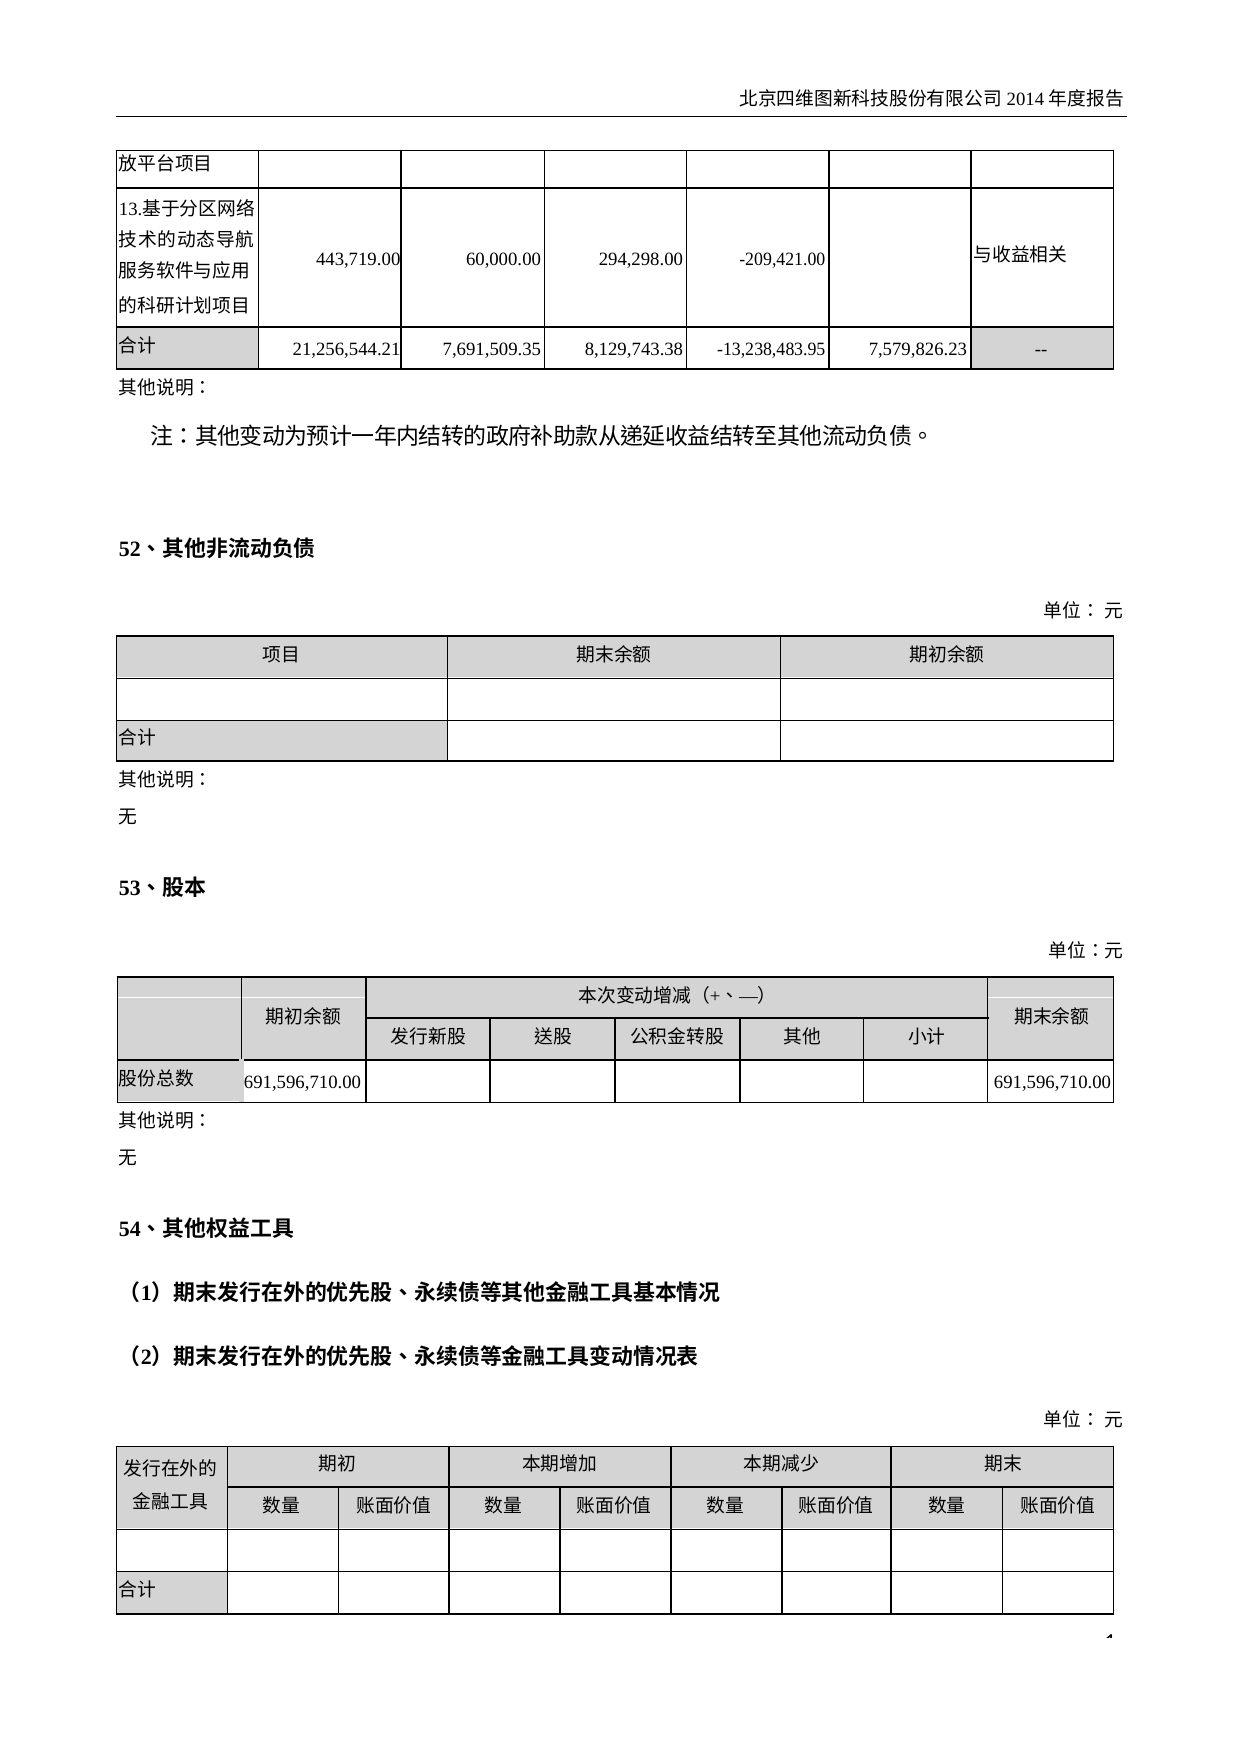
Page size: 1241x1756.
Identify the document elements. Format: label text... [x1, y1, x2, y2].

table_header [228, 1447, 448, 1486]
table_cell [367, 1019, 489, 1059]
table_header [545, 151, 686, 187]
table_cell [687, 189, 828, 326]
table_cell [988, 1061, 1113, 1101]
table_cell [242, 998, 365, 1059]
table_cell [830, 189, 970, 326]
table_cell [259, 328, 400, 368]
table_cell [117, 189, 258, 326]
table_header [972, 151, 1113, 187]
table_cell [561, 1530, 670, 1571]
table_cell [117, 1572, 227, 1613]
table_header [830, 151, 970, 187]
text 单位： 元 [104, 598, 1123, 623]
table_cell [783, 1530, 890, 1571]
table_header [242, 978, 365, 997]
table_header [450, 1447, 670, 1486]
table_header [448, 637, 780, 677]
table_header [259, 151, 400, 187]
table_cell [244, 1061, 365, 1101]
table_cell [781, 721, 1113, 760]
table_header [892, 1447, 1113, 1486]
text 其他说明： 无 [119, 1108, 214, 1170]
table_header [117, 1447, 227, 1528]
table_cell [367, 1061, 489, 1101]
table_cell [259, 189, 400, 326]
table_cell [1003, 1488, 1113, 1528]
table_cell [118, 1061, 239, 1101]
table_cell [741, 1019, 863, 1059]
text 54、其他权益工具 [119, 1213, 1138, 1243]
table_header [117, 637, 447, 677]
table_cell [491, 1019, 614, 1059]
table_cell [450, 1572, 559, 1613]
text 其他说明： [119, 374, 1138, 400]
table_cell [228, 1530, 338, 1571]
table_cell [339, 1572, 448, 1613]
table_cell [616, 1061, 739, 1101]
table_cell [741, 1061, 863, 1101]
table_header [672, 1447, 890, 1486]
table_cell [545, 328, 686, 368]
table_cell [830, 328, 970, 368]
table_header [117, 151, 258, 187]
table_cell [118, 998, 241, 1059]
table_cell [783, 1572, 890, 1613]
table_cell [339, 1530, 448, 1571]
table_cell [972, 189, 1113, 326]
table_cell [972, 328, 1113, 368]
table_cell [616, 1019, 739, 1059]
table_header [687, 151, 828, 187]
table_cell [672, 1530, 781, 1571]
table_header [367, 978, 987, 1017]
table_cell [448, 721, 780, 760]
text 52、其他非流动负债 [119, 533, 1138, 562]
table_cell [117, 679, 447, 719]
text （2）期末发行在外的优先股、永续债等金融工具变动情况表 [119, 1341, 1138, 1371]
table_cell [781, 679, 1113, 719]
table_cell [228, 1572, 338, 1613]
text 单位： 元 [104, 1407, 1123, 1432]
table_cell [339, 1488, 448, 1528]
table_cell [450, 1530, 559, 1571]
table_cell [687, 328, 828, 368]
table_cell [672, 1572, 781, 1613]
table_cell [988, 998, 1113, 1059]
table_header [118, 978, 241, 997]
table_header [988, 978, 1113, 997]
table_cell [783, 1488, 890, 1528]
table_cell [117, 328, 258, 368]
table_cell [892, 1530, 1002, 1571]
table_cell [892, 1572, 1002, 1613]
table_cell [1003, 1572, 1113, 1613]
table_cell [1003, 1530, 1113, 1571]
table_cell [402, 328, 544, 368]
text 单位：元 [104, 937, 1123, 963]
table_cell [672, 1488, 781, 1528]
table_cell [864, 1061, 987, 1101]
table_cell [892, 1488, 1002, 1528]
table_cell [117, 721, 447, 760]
text （1）期末发行在外的优先股、永续债等其他金融工具基本情况 [119, 1276, 1138, 1306]
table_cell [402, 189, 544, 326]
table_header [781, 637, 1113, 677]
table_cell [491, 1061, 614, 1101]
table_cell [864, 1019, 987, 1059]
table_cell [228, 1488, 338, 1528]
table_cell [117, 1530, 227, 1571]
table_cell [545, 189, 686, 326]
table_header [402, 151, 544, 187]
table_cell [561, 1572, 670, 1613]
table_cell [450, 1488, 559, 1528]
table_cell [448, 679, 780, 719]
text 其他说明： 无 [119, 766, 214, 829]
text 注：其他变动为预计一年内结转的政府补助款从递延收益结转至其他流动负债。 [150, 420, 1138, 451]
text 53、股本 [119, 872, 1138, 902]
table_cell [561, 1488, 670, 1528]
